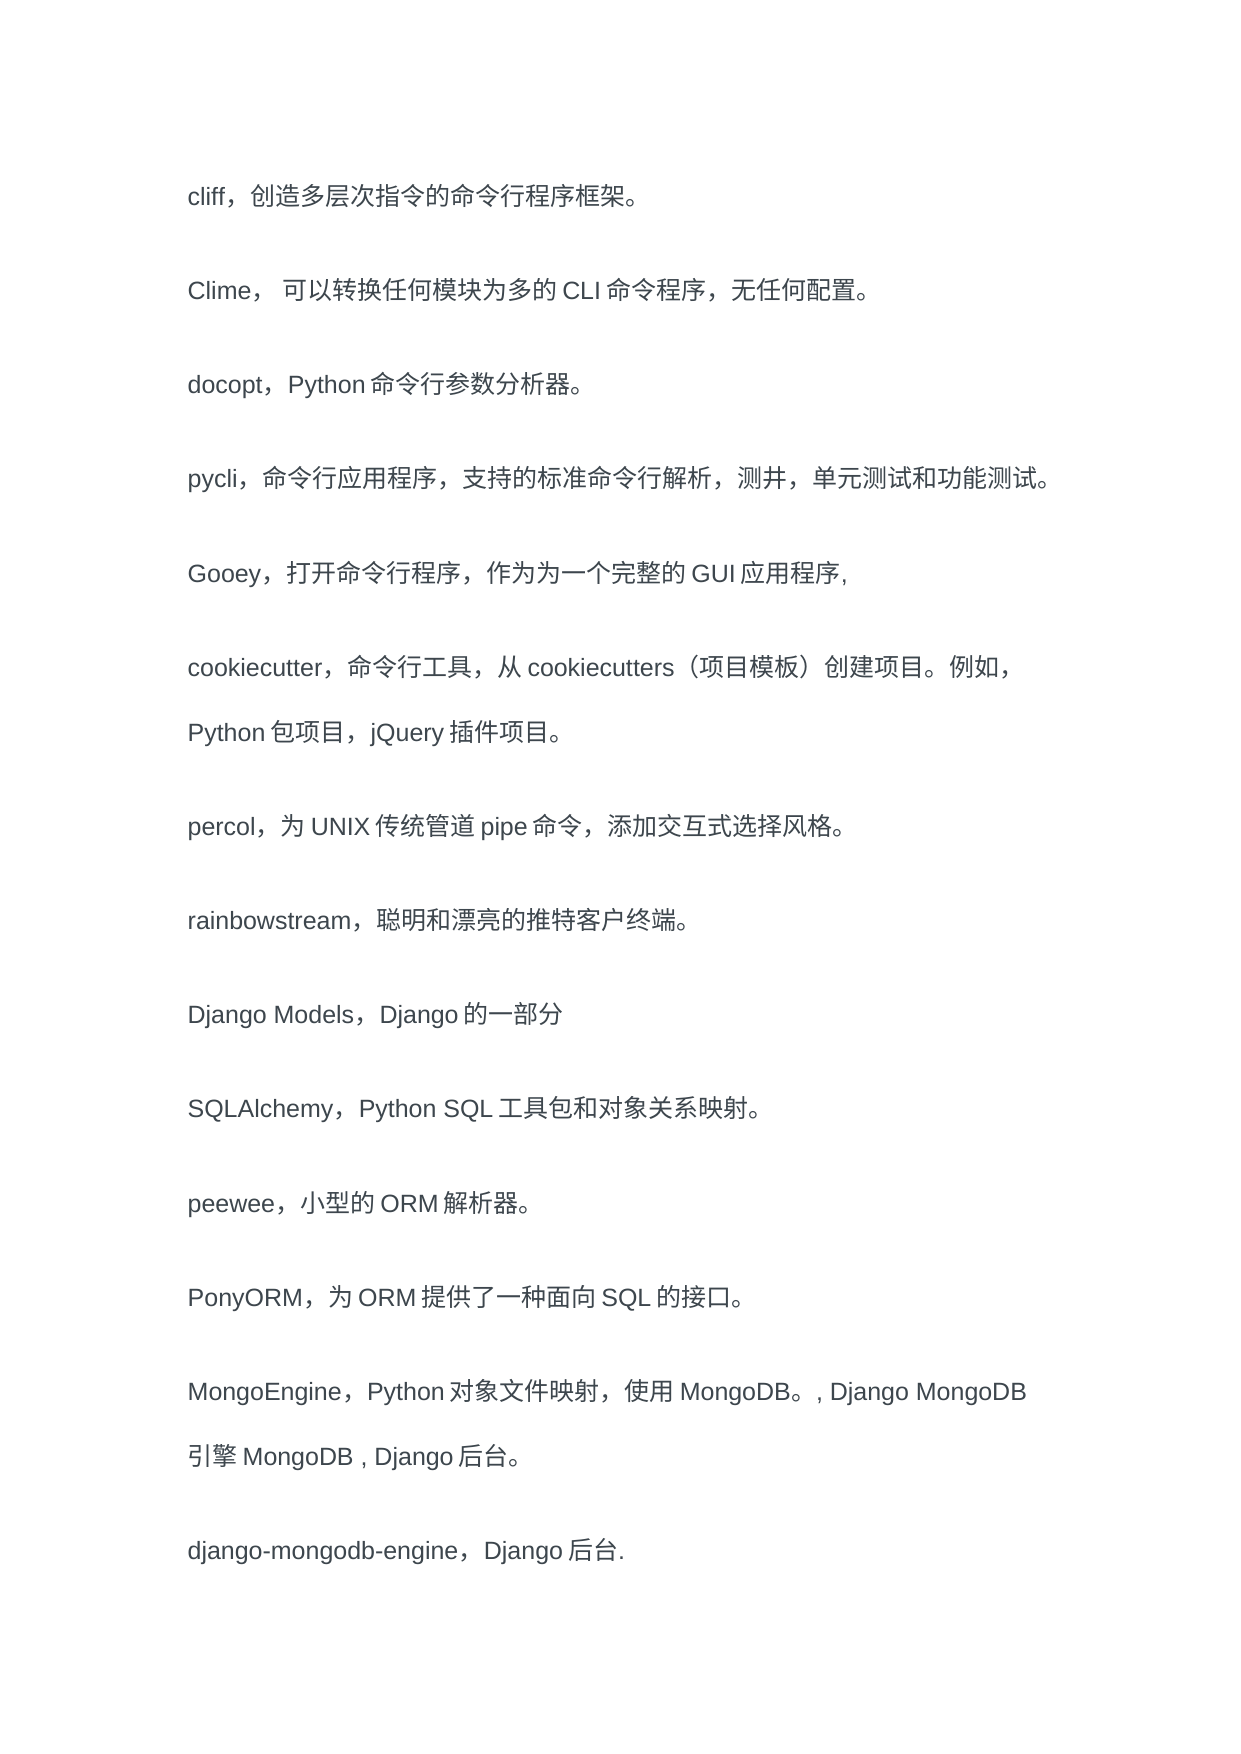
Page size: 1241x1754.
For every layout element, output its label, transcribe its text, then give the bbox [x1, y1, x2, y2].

text Clime， 可以转换任何模块为多的CLI命令程序，无任何配置。 [187, 256, 1053, 321]
text PonyORM，为ORM提供了一种面向SQL的接口。 [187, 1263, 1053, 1328]
text rainbowstream，聪明和漂亮的推特客户终端。 [187, 886, 1053, 951]
text SQLAlchemy，Python SQL工具包和对象关系映射。 [187, 1074, 1053, 1139]
text cookiecutter，命令行工具，从cookiecutters（项目模板）创建项目。例如，Python包项目，jQuery插件项目。 [187, 633, 1053, 763]
text percol，为UNIX传统管道pipe命令，添加交互式选择风格。 [187, 792, 1053, 857]
text Gooey，打开命令行程序，作为为一个完整的GUI应用程序, [187, 539, 1053, 604]
text django-mongodb-engine，Django后台. [187, 1516, 1053, 1581]
text MongoEngine，Python对象文件映射，使用MongoDB。, Django MongoDB引擎MongoDB , Django后台。 [187, 1357, 1053, 1487]
text Django Models，Django的一部分 [187, 980, 1053, 1045]
text pycli，命令行应用程序，支持的标准命令行解析，测井，单元测试和功能测试。 [187, 444, 1053, 509]
text cliff，创造多层次指令的命令行程序框架。 [187, 162, 1053, 227]
text peewee，小型的ORM解析器。 [187, 1169, 1053, 1234]
text docopt，Python命令行参数分析器。 [187, 350, 1053, 415]
